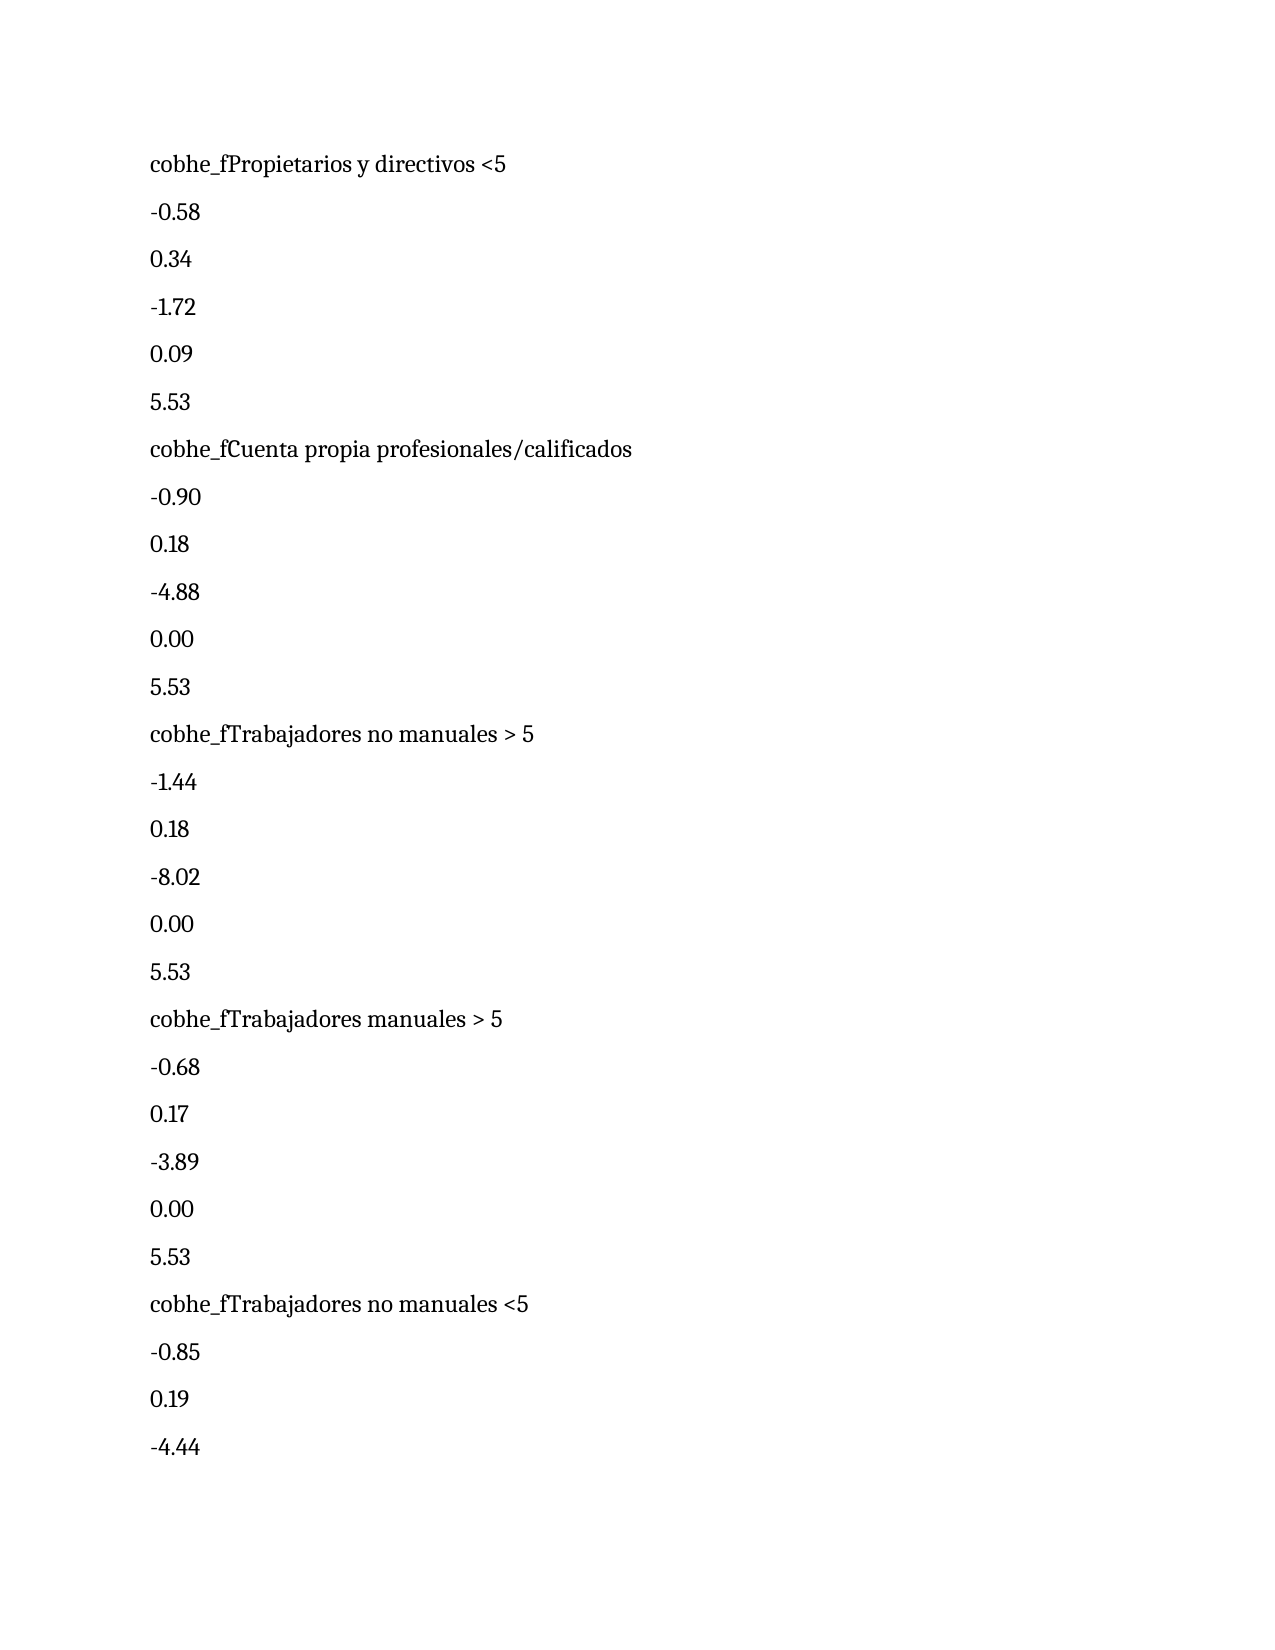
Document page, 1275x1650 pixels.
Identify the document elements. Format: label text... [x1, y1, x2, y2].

text 0.00 [150, 625, 1125, 654]
text -4.44 [150, 1432, 1125, 1461]
text 0.18 [150, 530, 1125, 559]
text 0.19 [150, 1385, 1125, 1414]
text -1.44 [150, 767, 1125, 796]
text 5.53 [150, 1242, 1125, 1271]
text -0.68 [150, 1052, 1125, 1081]
text 0.00 [150, 910, 1125, 939]
text -0.85 [150, 1337, 1125, 1366]
text 5.53 [150, 957, 1125, 986]
text -8.02 [150, 862, 1125, 891]
text -0.58 [150, 197, 1125, 226]
text 0.34 [150, 245, 1125, 274]
text -0.90 [150, 482, 1125, 511]
text 5.53 [150, 387, 1125, 416]
text -3.89 [150, 1147, 1125, 1176]
text cobhe_fCuenta propia profesionales/calificados [150, 435, 1125, 464]
text cobhe_fTrabajadores manuales > 5 [150, 1005, 1125, 1034]
text 0.09 [150, 340, 1125, 369]
text -1.72 [150, 292, 1125, 321]
text cobhe_fTrabajadores no manuales <5 [150, 1290, 1125, 1319]
text 0.00 [150, 1195, 1125, 1224]
text cobhe_fPropietarios y directivos <5 [150, 150, 1125, 179]
text 0.18 [150, 815, 1125, 844]
text 5.53 [150, 672, 1125, 701]
text 0.17 [150, 1100, 1125, 1129]
text -4.88 [150, 577, 1125, 606]
text cobhe_fTrabajadores no manuales > 5 [150, 720, 1125, 749]
